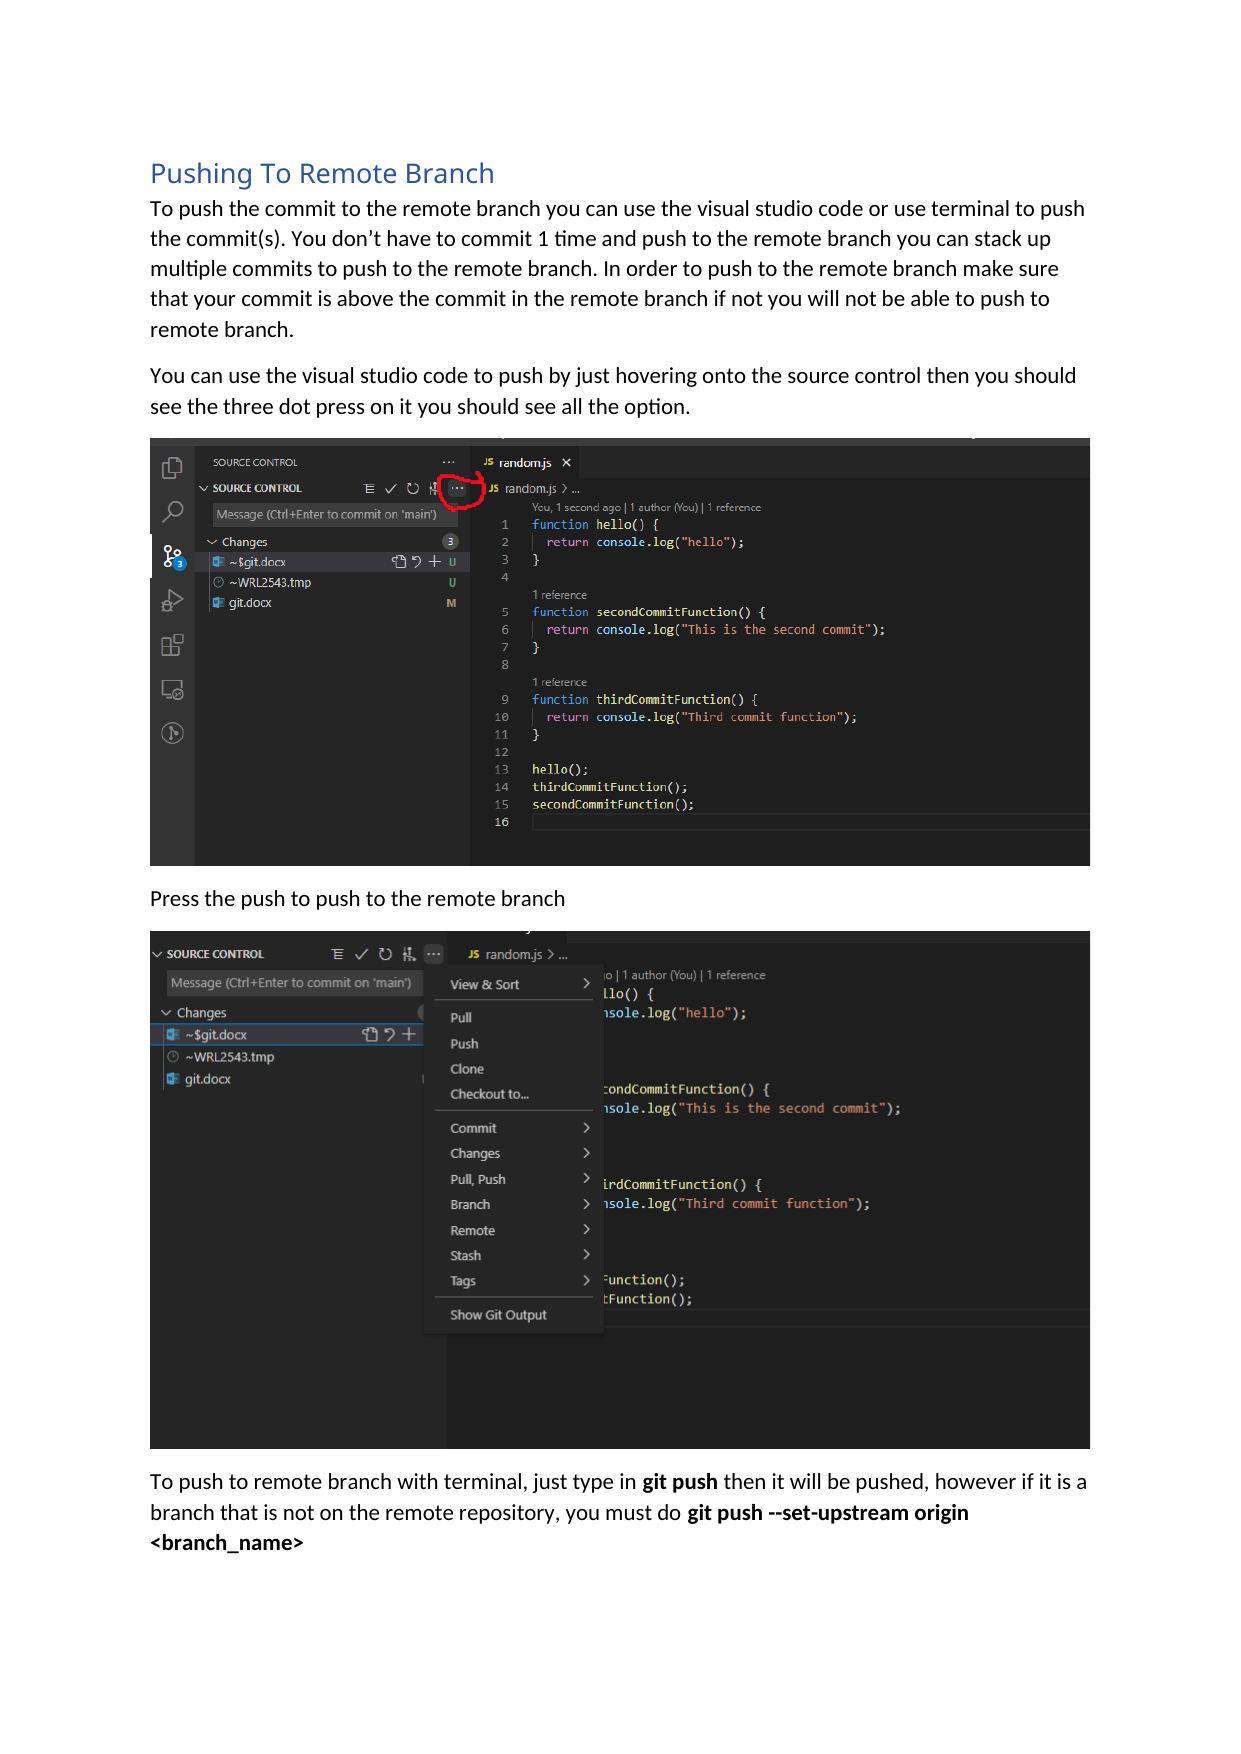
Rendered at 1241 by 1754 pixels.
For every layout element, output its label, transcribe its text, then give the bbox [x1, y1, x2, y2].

picture [150, 438, 1091, 866]
text Press the push to push to the remote branch [150, 884, 1090, 912]
text To push the commit to the remote branch you can use the visual studio code or use terminal to push the commit(s). You don’t have to commit 1 time and push to the remote branch you can stack up multiple commits to push to the remote branch. In order to push to the remote branch make sure that your commit is above the commit in the remote branch if not you will not be able to push to remote branch. [150, 194, 1090, 343]
text To push to remote branch with terminal, just type in git push then it will be pushed, however if it is a branch that is not on the remote repository, you must do git push --set-upstream origin <branch_name> [150, 1467, 1090, 1556]
text You can use the visual studio code to push by just hovering onto the source control then you should see the three dot press on it you should see all the option. [150, 362, 1090, 420]
picture [150, 931, 1091, 1449]
subtitle Pushing To Remote Branch [150, 154, 1090, 191]
